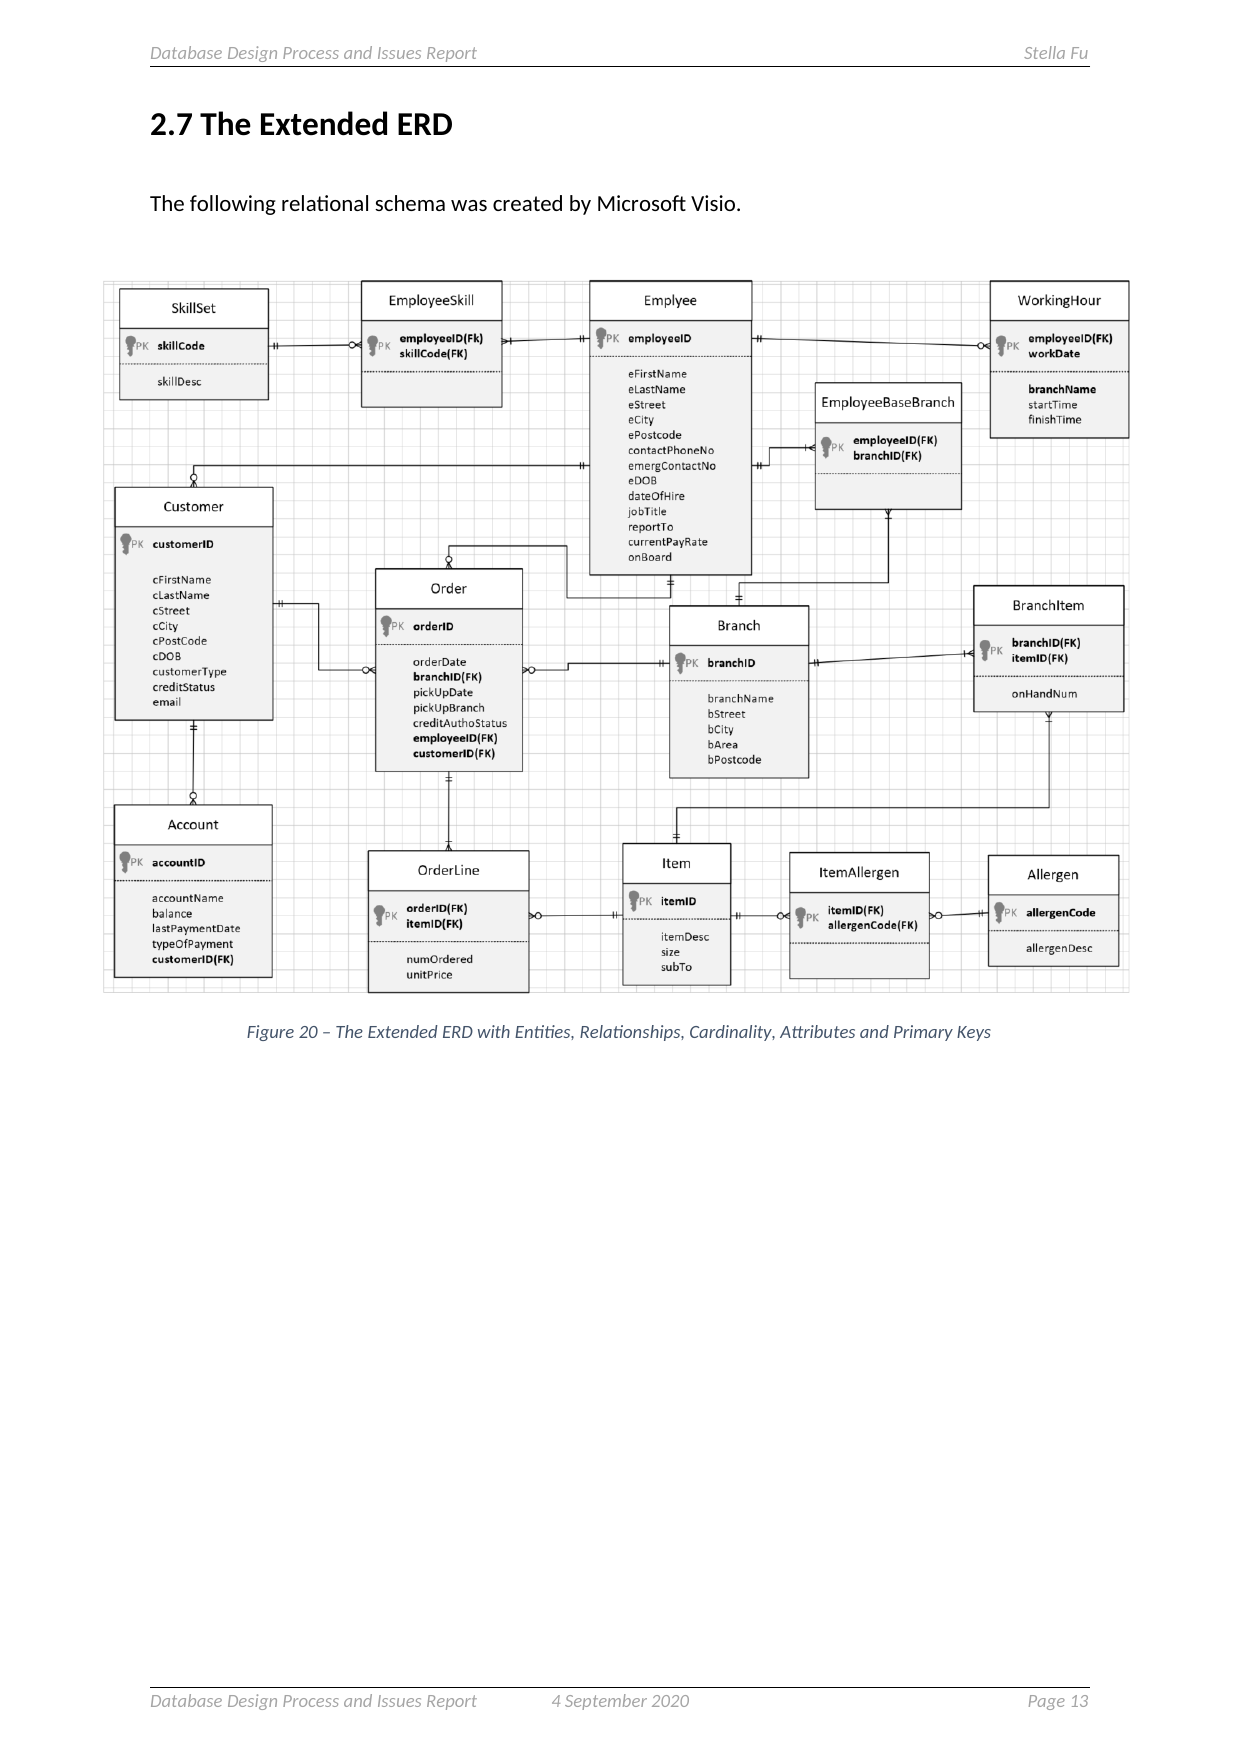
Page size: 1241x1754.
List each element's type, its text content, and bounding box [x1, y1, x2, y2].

picture [103, 273, 1139, 1002]
text The following relational schema was created by Microsoft Visio. [150, 189, 1090, 217]
subtitle 2.7 The Extended ERD [150, 103, 1090, 144]
